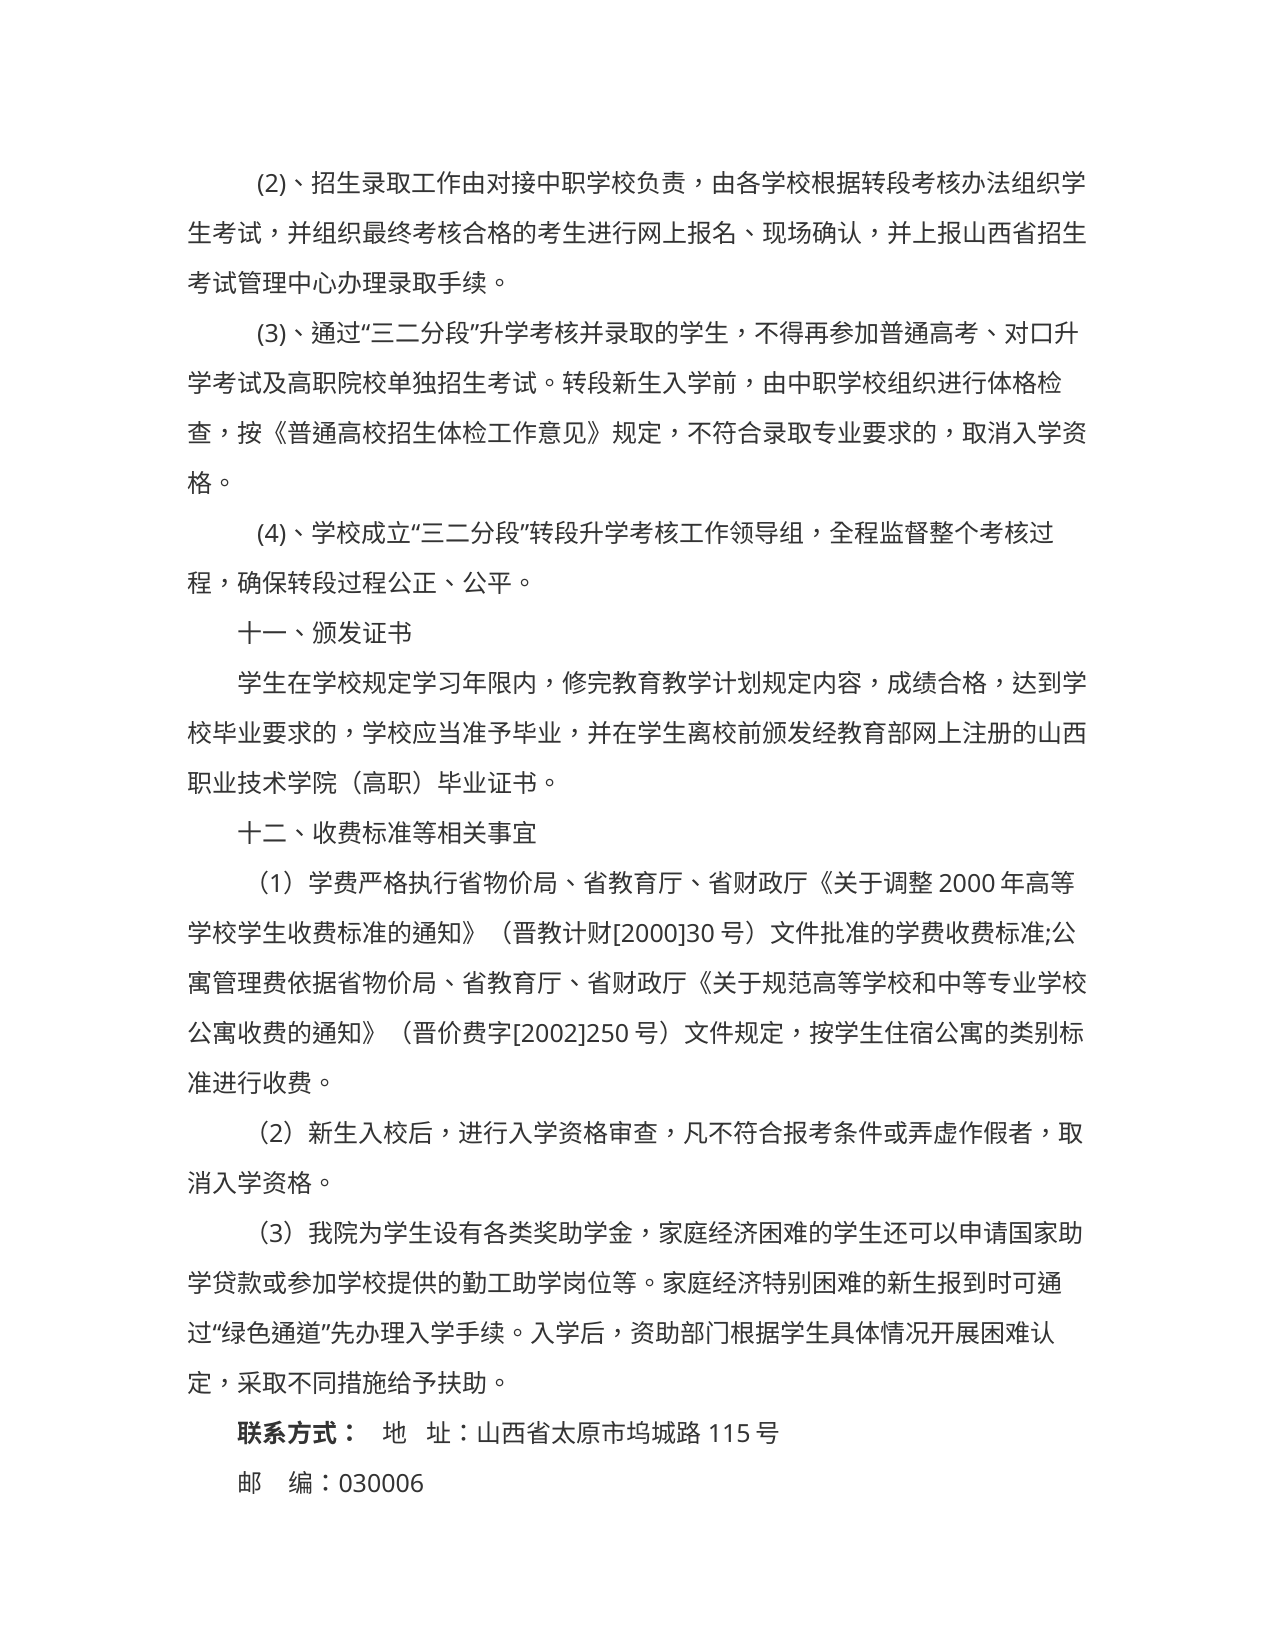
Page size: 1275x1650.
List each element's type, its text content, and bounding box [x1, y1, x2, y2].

text 十二、收费标准等相关事宜 [187, 800, 1087, 850]
text (3)、通过“三二分段”升学考核并录取的学生，不得再参加普通高考、对口升学考试及高职院校单独招生考试。转段新生入学前，由中职学校组织进行体格检查，按《普通高校招生体检工作意见》规定，不符合录取专业要求的，取消入学资格。 [187, 300, 1087, 500]
text （3）我院为学生设有各类奖助学金，家庭经济困难的学生还可以申请国家助学贷款或参加学校提供的勤工助学岗位等。家庭经济特别困难的新生报到时可通过“绿色通道”先办理入学手续。入学后，资助部门根据学生具体情况开展困难认定，采取不同措施给予扶助。 [187, 1200, 1087, 1400]
text 联系方式： 地 址：山西省太原市坞城路 115号 [187, 1400, 1087, 1450]
text （2）新生入校后，进行入学资格审查，凡不符合报考条件或弄虚作假者，取消入学资格。 [187, 1100, 1087, 1200]
text (4)、学校成立“三二分段”转段升学考核工作领导组，全程监督整个考核过程，确保转段过程公正、公平。 [187, 500, 1087, 600]
text 学生在学校规定学习年限内，修完教育教学计划规定内容，成绩合格，达到学校毕业要求的，学校应当准予毕业，并在学生离校前颁发经教育部网上注册的山西职业技术学院（高职）毕业证书。 [187, 650, 1087, 800]
text 十一、颁发证书 [187, 600, 1087, 650]
text (2)、招生录取工作由对接中职学校负责，由各学校根据转段考核办法组织学生考试，并组织最终考核合格的考生进行网上报名、现场确认，并上报山西省招生考试管理中心办理录取手续。 [187, 150, 1087, 300]
text 邮 编：030006 [187, 1450, 1087, 1500]
text （1）学费严格执行省物价局、省教育厅、省财政厅《关于调整2000年高等学校学生收费标准的通知》（晋教计财[2000]30号）文件批准的学费收费标准;公寓管理费依据省物价局、省教育厅、省财政厅《关于规范高等学校和中等专业学校公寓收费的通知》（晋价费字[2002]250号）文件规定，按学生住宿公寓的类别标准进行收费。 [187, 850, 1087, 1100]
